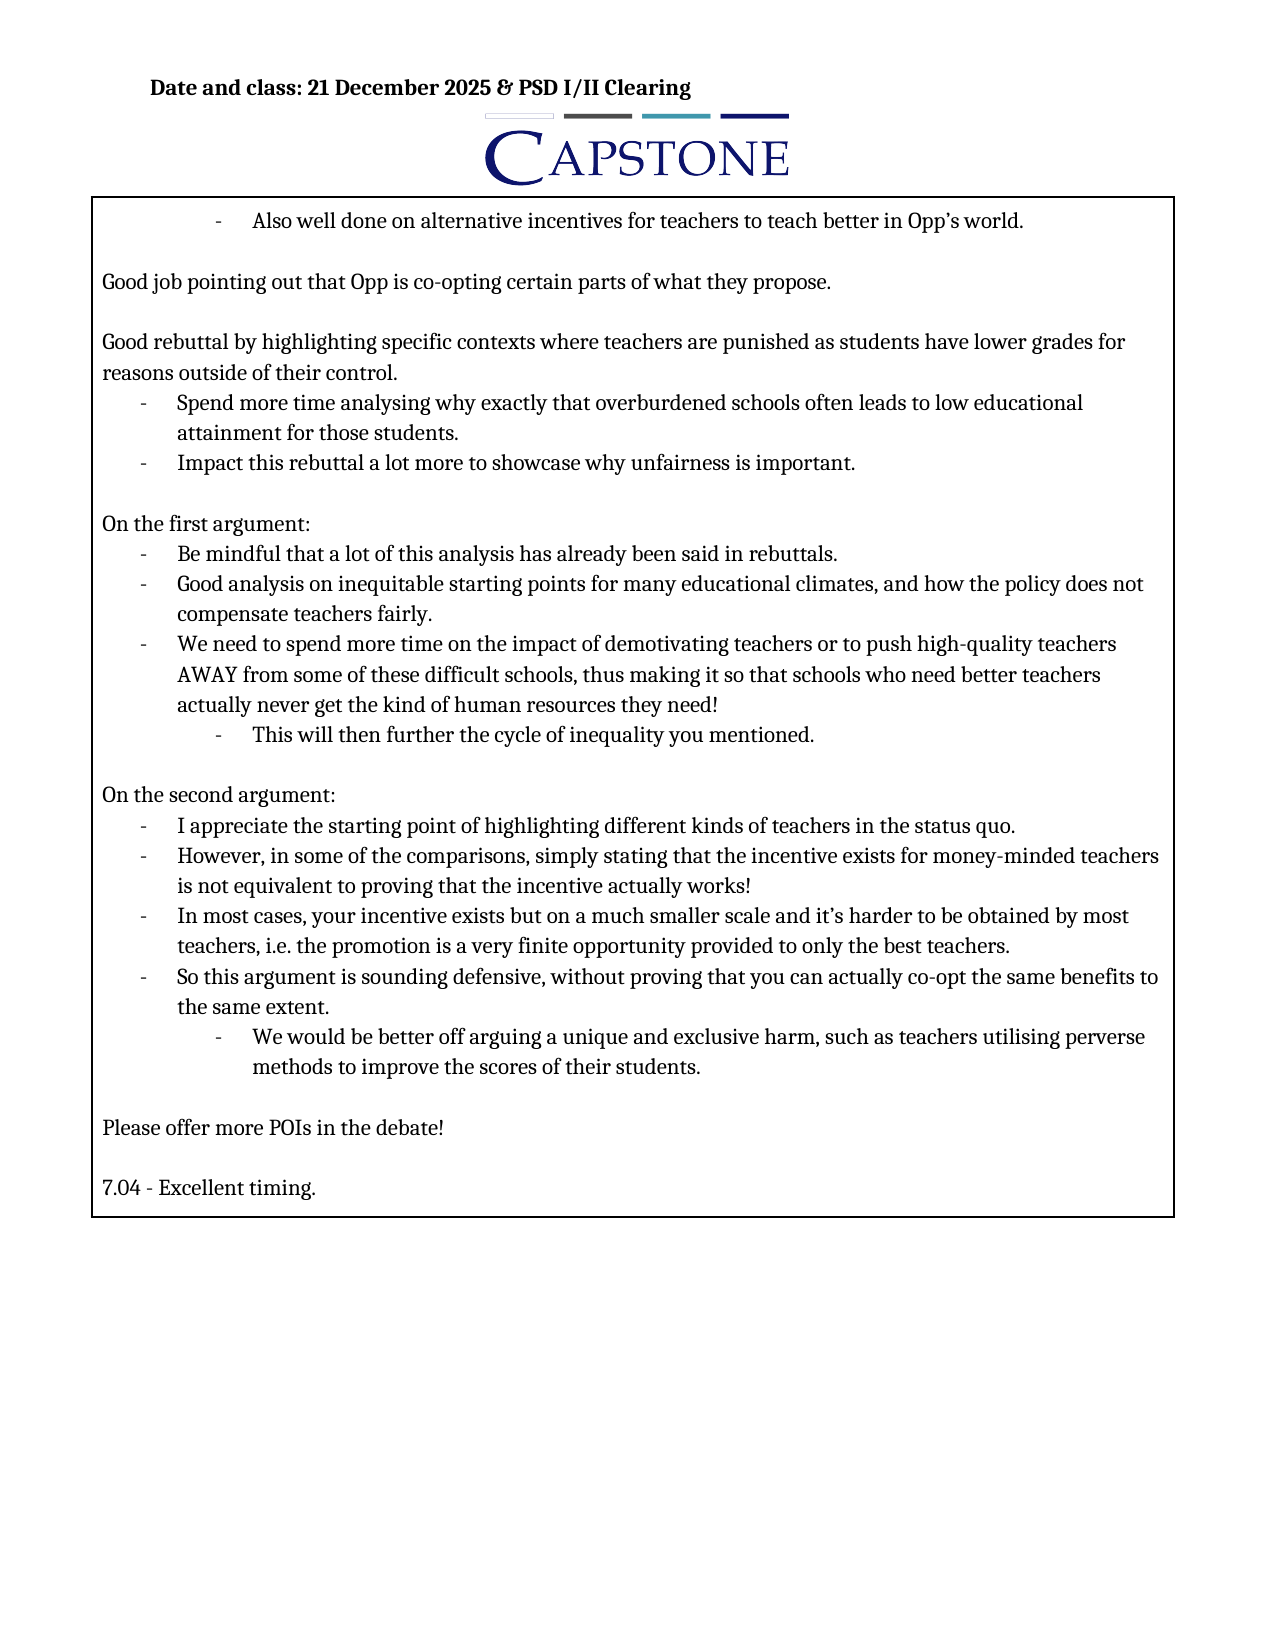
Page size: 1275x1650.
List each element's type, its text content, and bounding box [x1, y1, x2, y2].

picture [477, 105, 798, 192]
